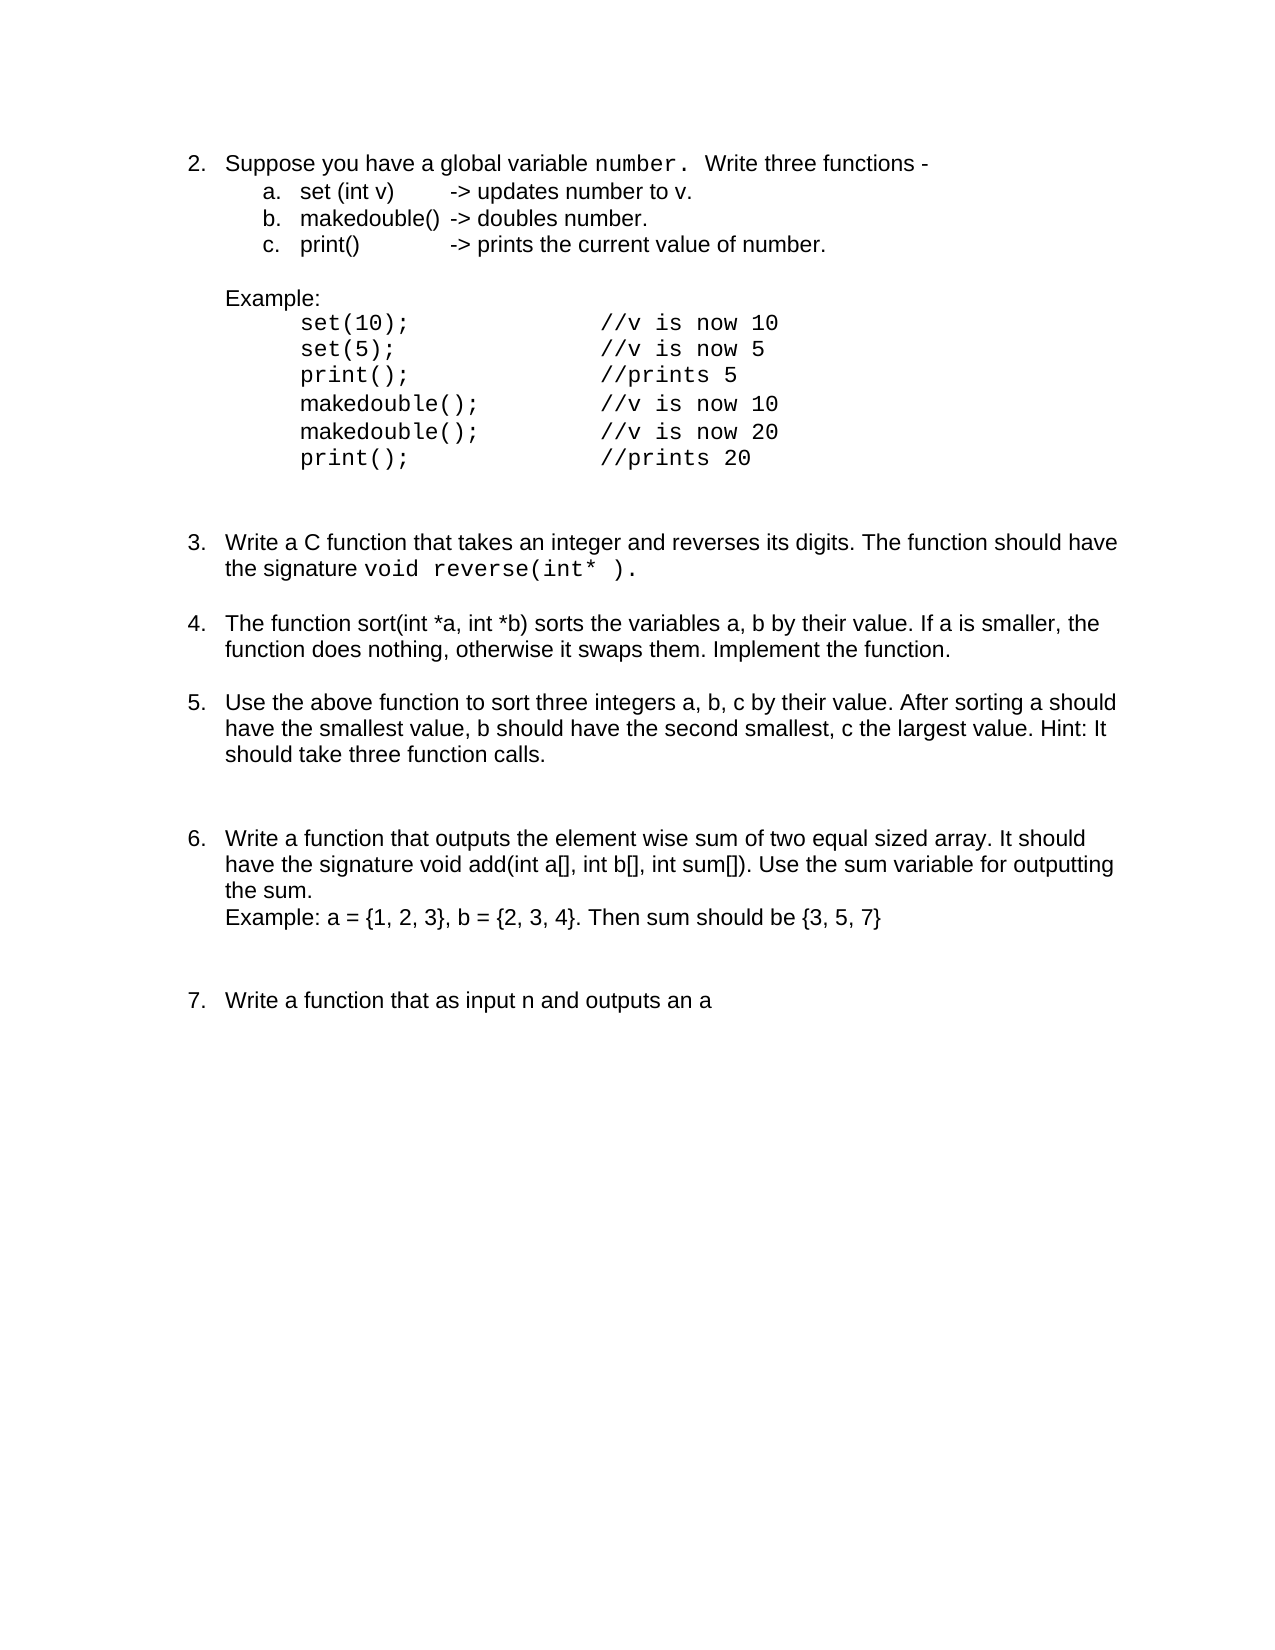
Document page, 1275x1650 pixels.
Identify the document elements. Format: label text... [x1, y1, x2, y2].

text Example: [150, 285, 1125, 312]
list Suppose you have a global variable number. Write three functions - [187, 150, 1125, 178]
list makedouble() -> doubles number. [262, 205, 1125, 231]
text set(5); //v is now 5 [150, 338, 1125, 364]
list Write a C function that takes an integer and reverses its digits. The function should have the signature void reverse(int* ). [187, 529, 1125, 584]
text print(); //prints 5 [150, 364, 1125, 389]
text makedouble(); //v is now 20 [150, 418, 1125, 446]
list Use the above function to sort three integers a, b, c by their value. After sorting a should have the smallest value, b should have the second smallest, c the largest value. Hint: It should take three function calls. [187, 689, 1125, 768]
text print(); //prints 20 [150, 446, 1125, 472]
text makedouble(); //v is now 10 [150, 389, 1125, 418]
list print() -> prints the current value of number. [262, 231, 1125, 257]
list set (int v) -> updates number to v. [262, 178, 1125, 205]
list The function sort(int *a, int *b) sorts the variables a, b by their value. If a is smaller, the function does nothing, otherwise it swaps them. Implement the function. [187, 609, 1125, 662]
text Example: a = {1, 2, 3}, b = {2, 3, 4}. Then sum should be {3, 5, 7} [225, 903, 1125, 930]
list Write a function that as input n and outputs an a [187, 987, 1125, 1013]
text set(10); //v is now 10 [150, 312, 1125, 338]
list Write a function that outputs the element wise sum of two equal sized array. It should have the signature void add(int a[], int b[], int sum[]). Use the sum variable for outputting the sum. [187, 824, 1125, 903]
